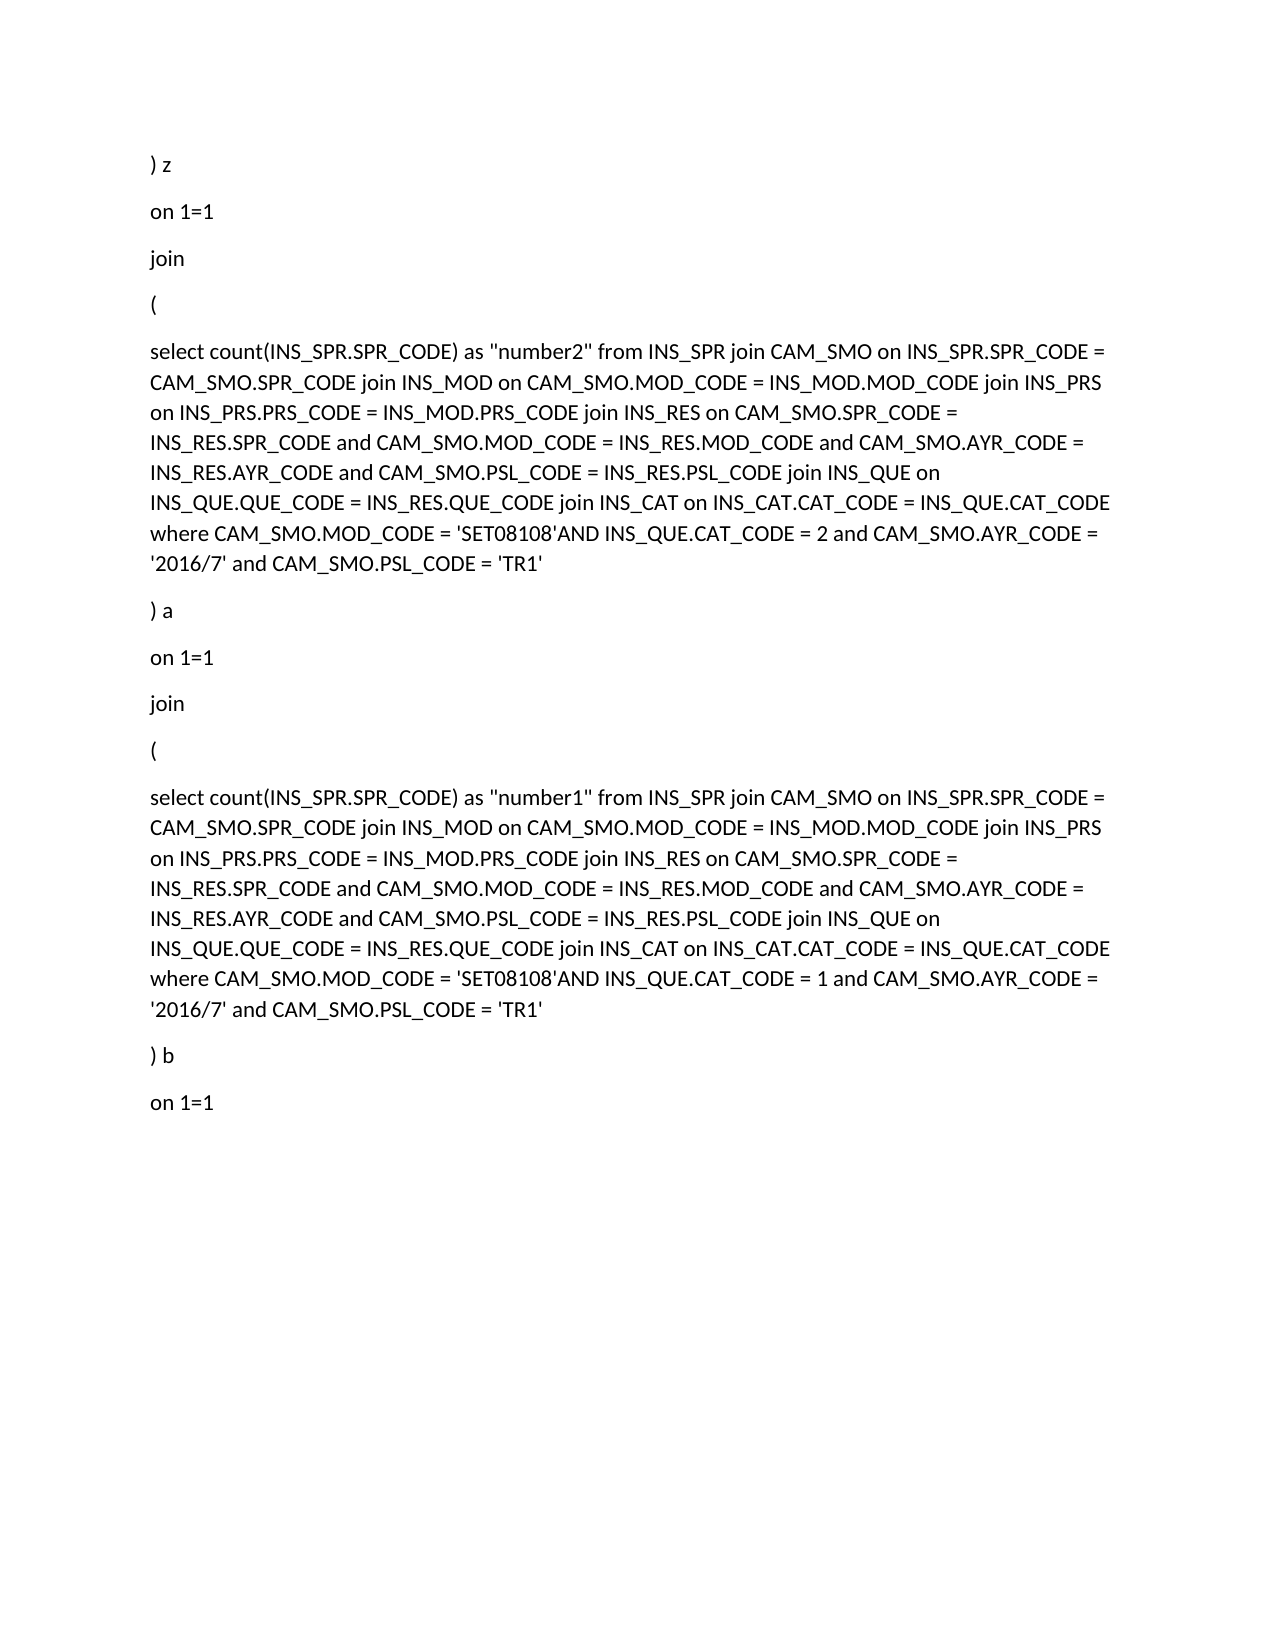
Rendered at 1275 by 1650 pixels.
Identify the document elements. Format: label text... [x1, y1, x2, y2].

text select count(INS_SPR.SPR_CODE) as "number1" from INS_SPR join CAM_SMO on INS_SPR.SPR_CODE = CAM_SMO.SPR_CODE join INS_MOD on CAM_SMO.MOD_CODE = INS_MOD.MOD_CODE join INS_PRS on INS_PRS.PRS_CODE = INS_MOD.PRS_CODE join INS_RES on CAM_SMO.SPR_CODE = INS_RES.SPR_CODE and CAM_SMO.MOD_CODE = INS_RES.MOD_CODE and CAM_SMO.AYR_CODE = INS_RES.AYR_CODE and CAM_SMO.PSL_CODE = INS_RES.PSL_CODE join INS_QUE on INS_QUE.QUE_CODE = INS_RES.QUE_CODE join INS_CAT on INS_CAT.CAT_CODE = INS_QUE.CAT_CODE where CAM_SMO.MOD_CODE = 'SET08108'AND INS_QUE.CAT_CODE = 1 and CAM_SMO.AYR_CODE = '2016/7' and CAM_SMO.PSL_CODE = 'TR1' [150, 783, 1125, 1023]
text on 1=1 [150, 643, 1125, 671]
text join [150, 244, 1125, 272]
text ( [150, 291, 1125, 319]
text ) b [150, 1042, 1125, 1070]
text select count(INS_SPR.SPR_CODE) as "number2" from INS_SPR join CAM_SMO on INS_SPR.SPR_CODE = CAM_SMO.SPR_CODE join INS_MOD on CAM_SMO.MOD_CODE = INS_MOD.MOD_CODE join INS_PRS on INS_PRS.PRS_CODE = INS_MOD.PRS_CODE join INS_RES on CAM_SMO.SPR_CODE = INS_RES.SPR_CODE and CAM_SMO.MOD_CODE = INS_RES.MOD_CODE and CAM_SMO.AYR_CODE = INS_RES.AYR_CODE and CAM_SMO.PSL_CODE = INS_RES.PSL_CODE join INS_QUE on INS_QUE.QUE_CODE = INS_RES.QUE_CODE join INS_CAT on INS_CAT.CAT_CODE = INS_QUE.CAT_CODE where CAM_SMO.MOD_CODE = 'SET08108'AND INS_QUE.CAT_CODE = 2 and CAM_SMO.AYR_CODE = '2016/7' and CAM_SMO.PSL_CODE = 'TR1' [150, 337, 1125, 577]
text ) z [150, 150, 1125, 178]
text ( [150, 736, 1125, 764]
text ) a [150, 596, 1125, 624]
text on 1=1 [150, 1088, 1125, 1117]
text on 1=1 [150, 197, 1125, 225]
text join [150, 689, 1125, 718]
